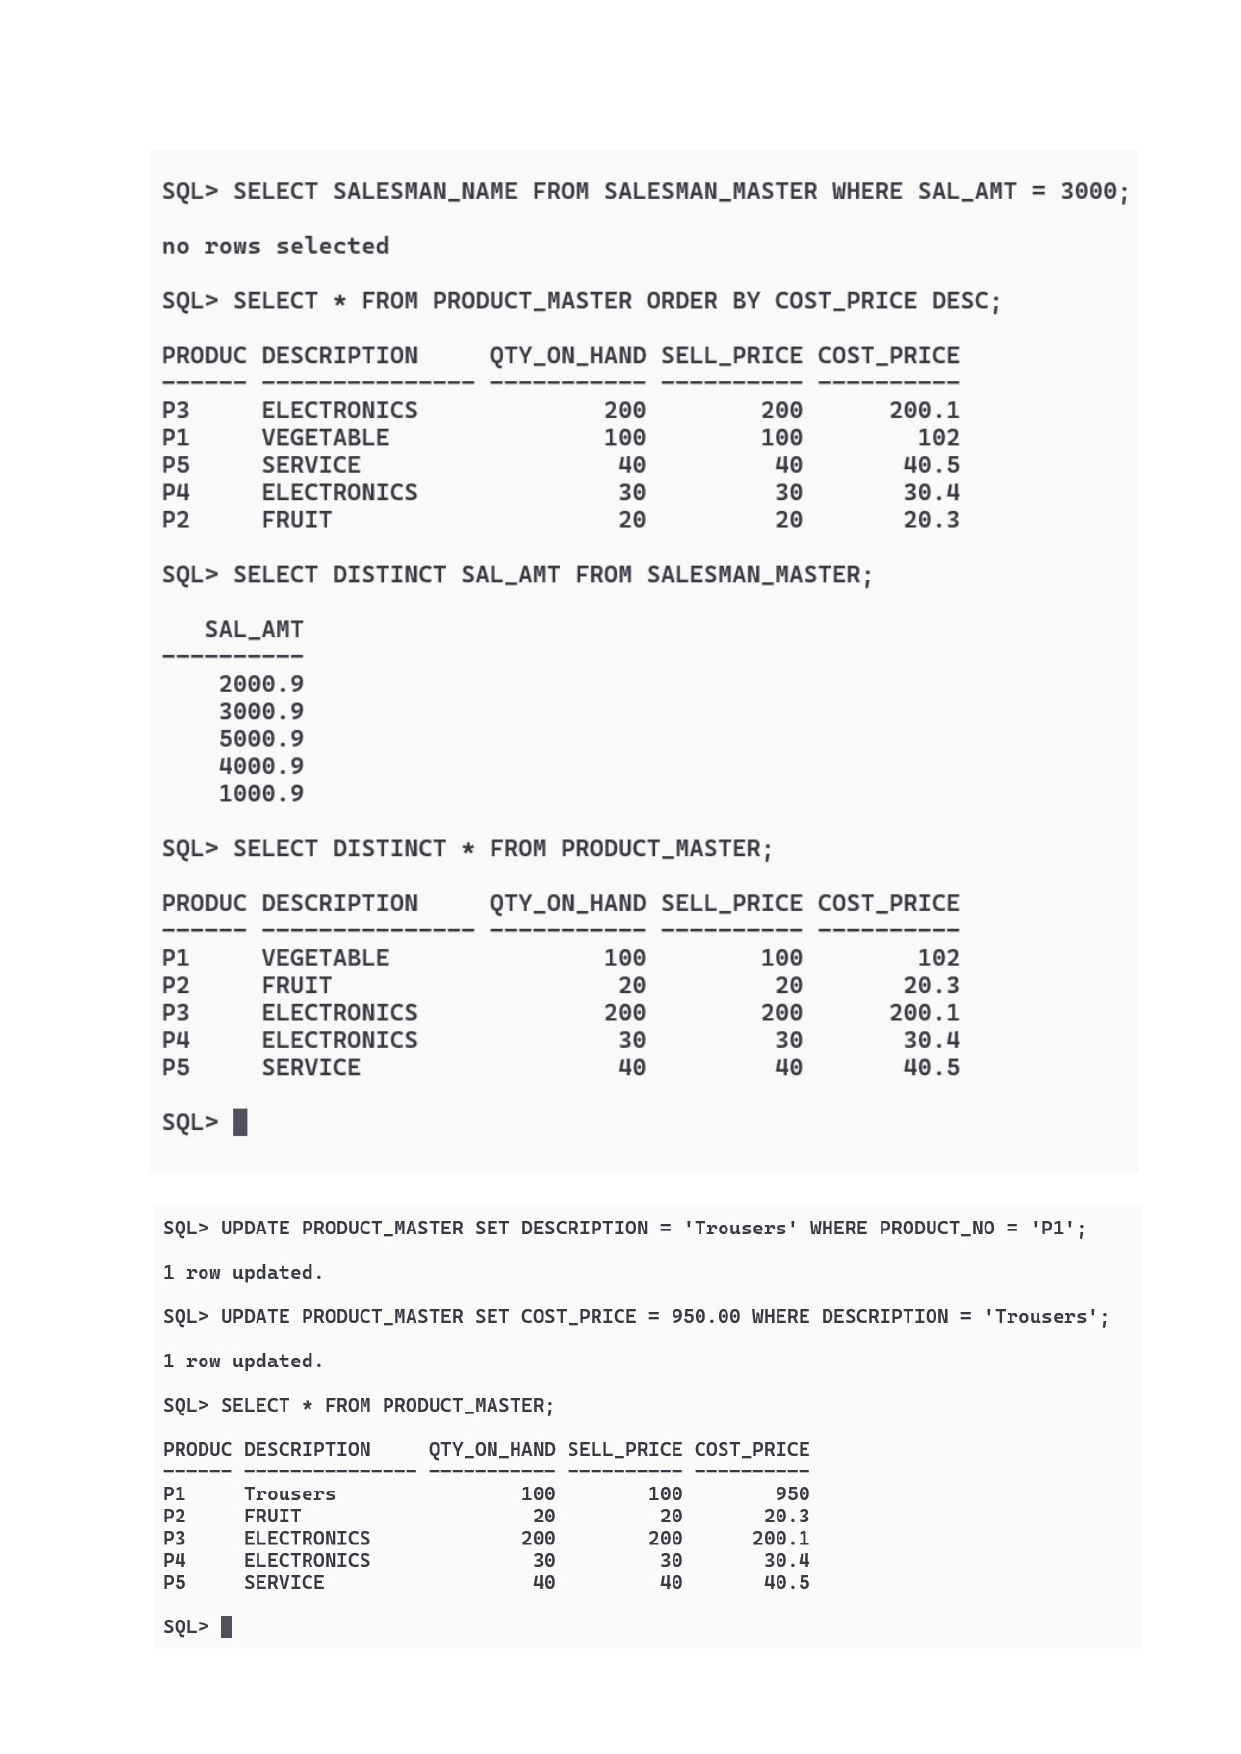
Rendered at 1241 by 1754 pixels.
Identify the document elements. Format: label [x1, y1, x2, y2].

picture [150, 150, 1139, 1173]
picture [153, 1204, 1142, 1649]
